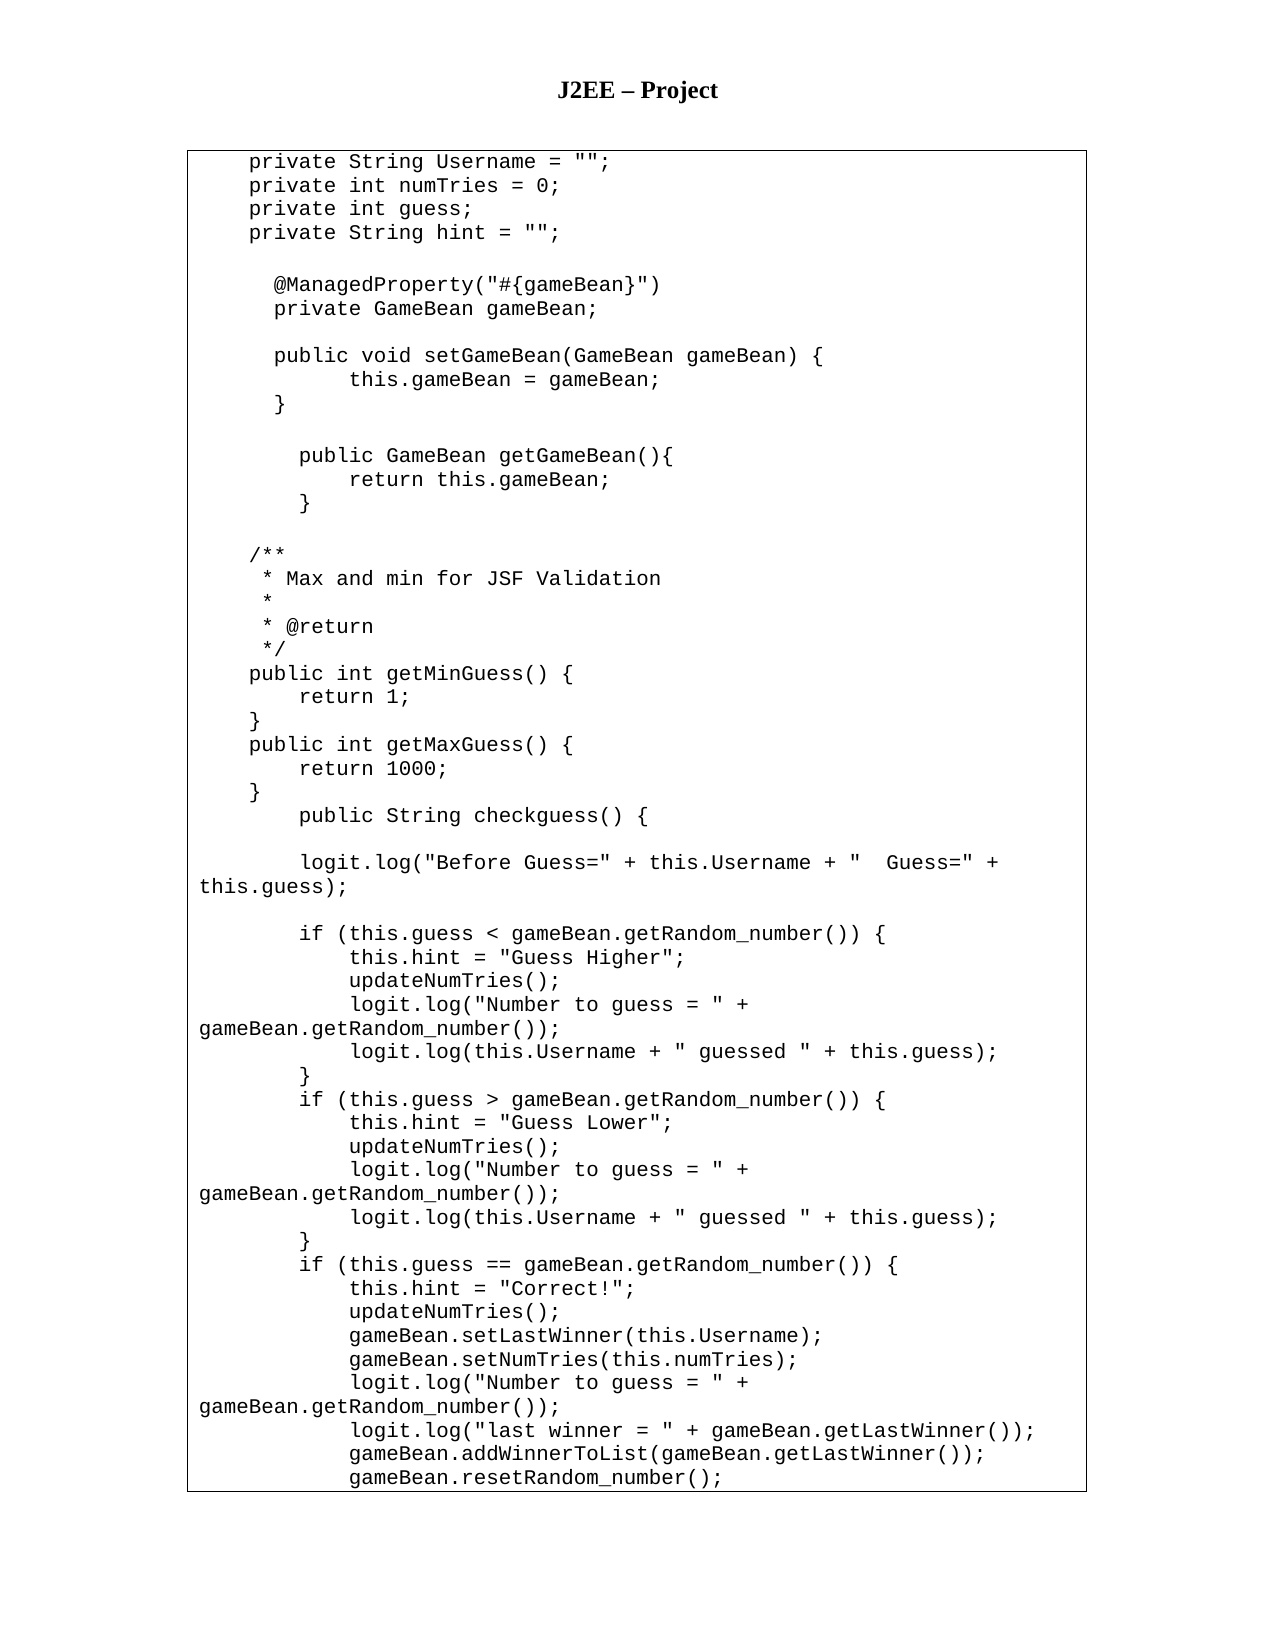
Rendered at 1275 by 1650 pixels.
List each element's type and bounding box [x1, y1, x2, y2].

table_header [188, 151, 1086, 1491]
